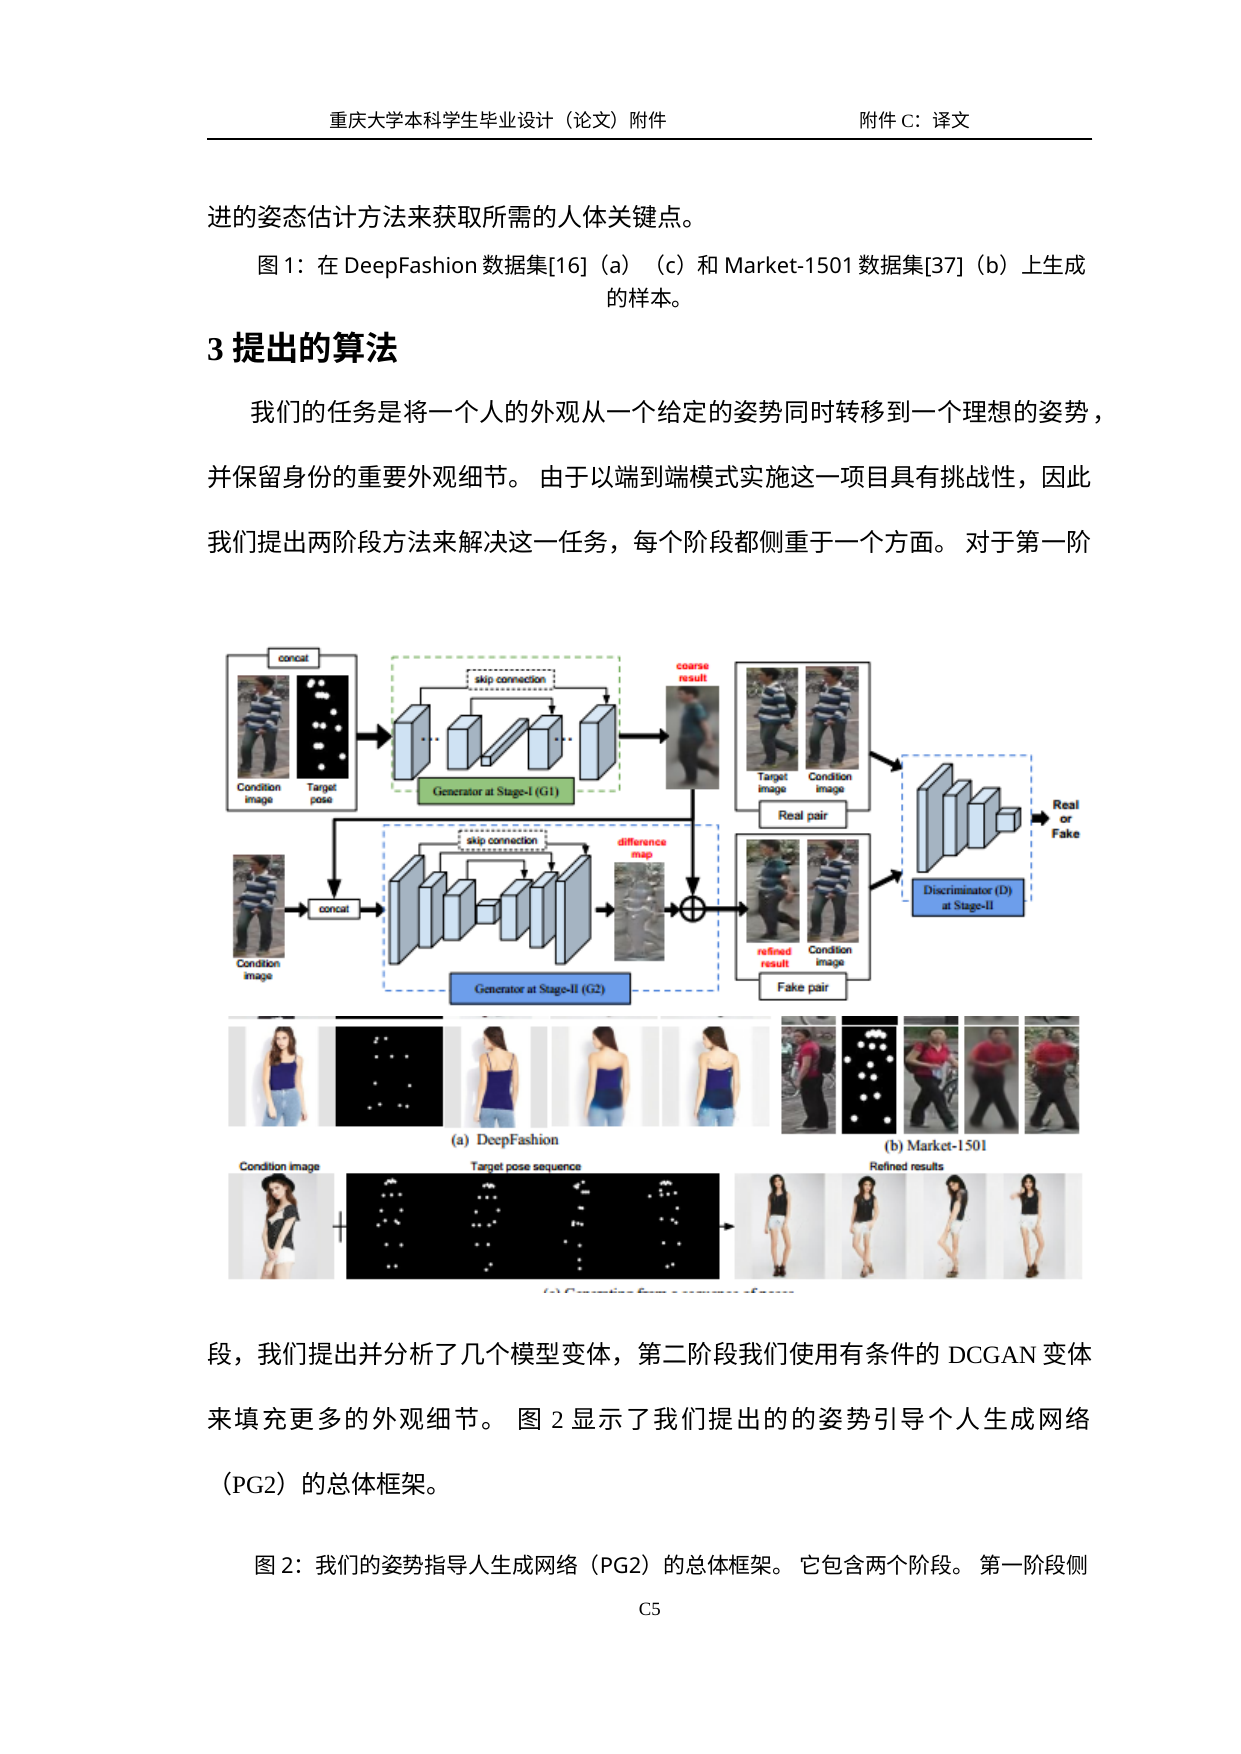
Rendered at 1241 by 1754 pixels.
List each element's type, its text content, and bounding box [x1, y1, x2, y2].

text 我们的任务是将一个人的外观从一个给定的姿势同时转移到一个理想的姿势，并保留身份的重要外观细节。 由于以端到端模式实施这一项目具有挑战性，因此我们提出两阶段方法来解决这一任务，每个阶段都侧重于一个方面。 对于第一阶段，我们提出并分析了几个模型变体，第二阶段我们使用有条件的DCGAN变体来填充更多的外观细节。 图2显示了我们提出的的姿势引导个人生成网络（PG2）的总体框架。 [207, 378, 1092, 633]
text 我们的任务是将一个人的外观从一个给定的姿势同时转移到一个理想的姿势，并保留身份的重要外观细节。 由于以端到端模式实施这一项目具有挑战性，因此我们提出两阶段方法来解决这一任务，每个阶段都侧重于一个方面。 对于第一阶段，我们提出并分析了几个模型变体，第二阶段我们使用有条件的DCGAN变体来填充更多的外观细节。 图2显示了我们提出的的姿势引导个人生成网络（PG2）的总体框架。 [207, 1293, 1092, 1515]
subtitle 3 提出的算法 [207, 313, 1092, 378]
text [207, 183, 1092, 248]
text 图1：在DeepFashion数据集[16]（a）（c）和Market-1501数据集[37]（b）上生成的样本。 [207, 248, 1092, 313]
picture [206, 633, 1093, 1293]
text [207, 1548, 1092, 1580]
